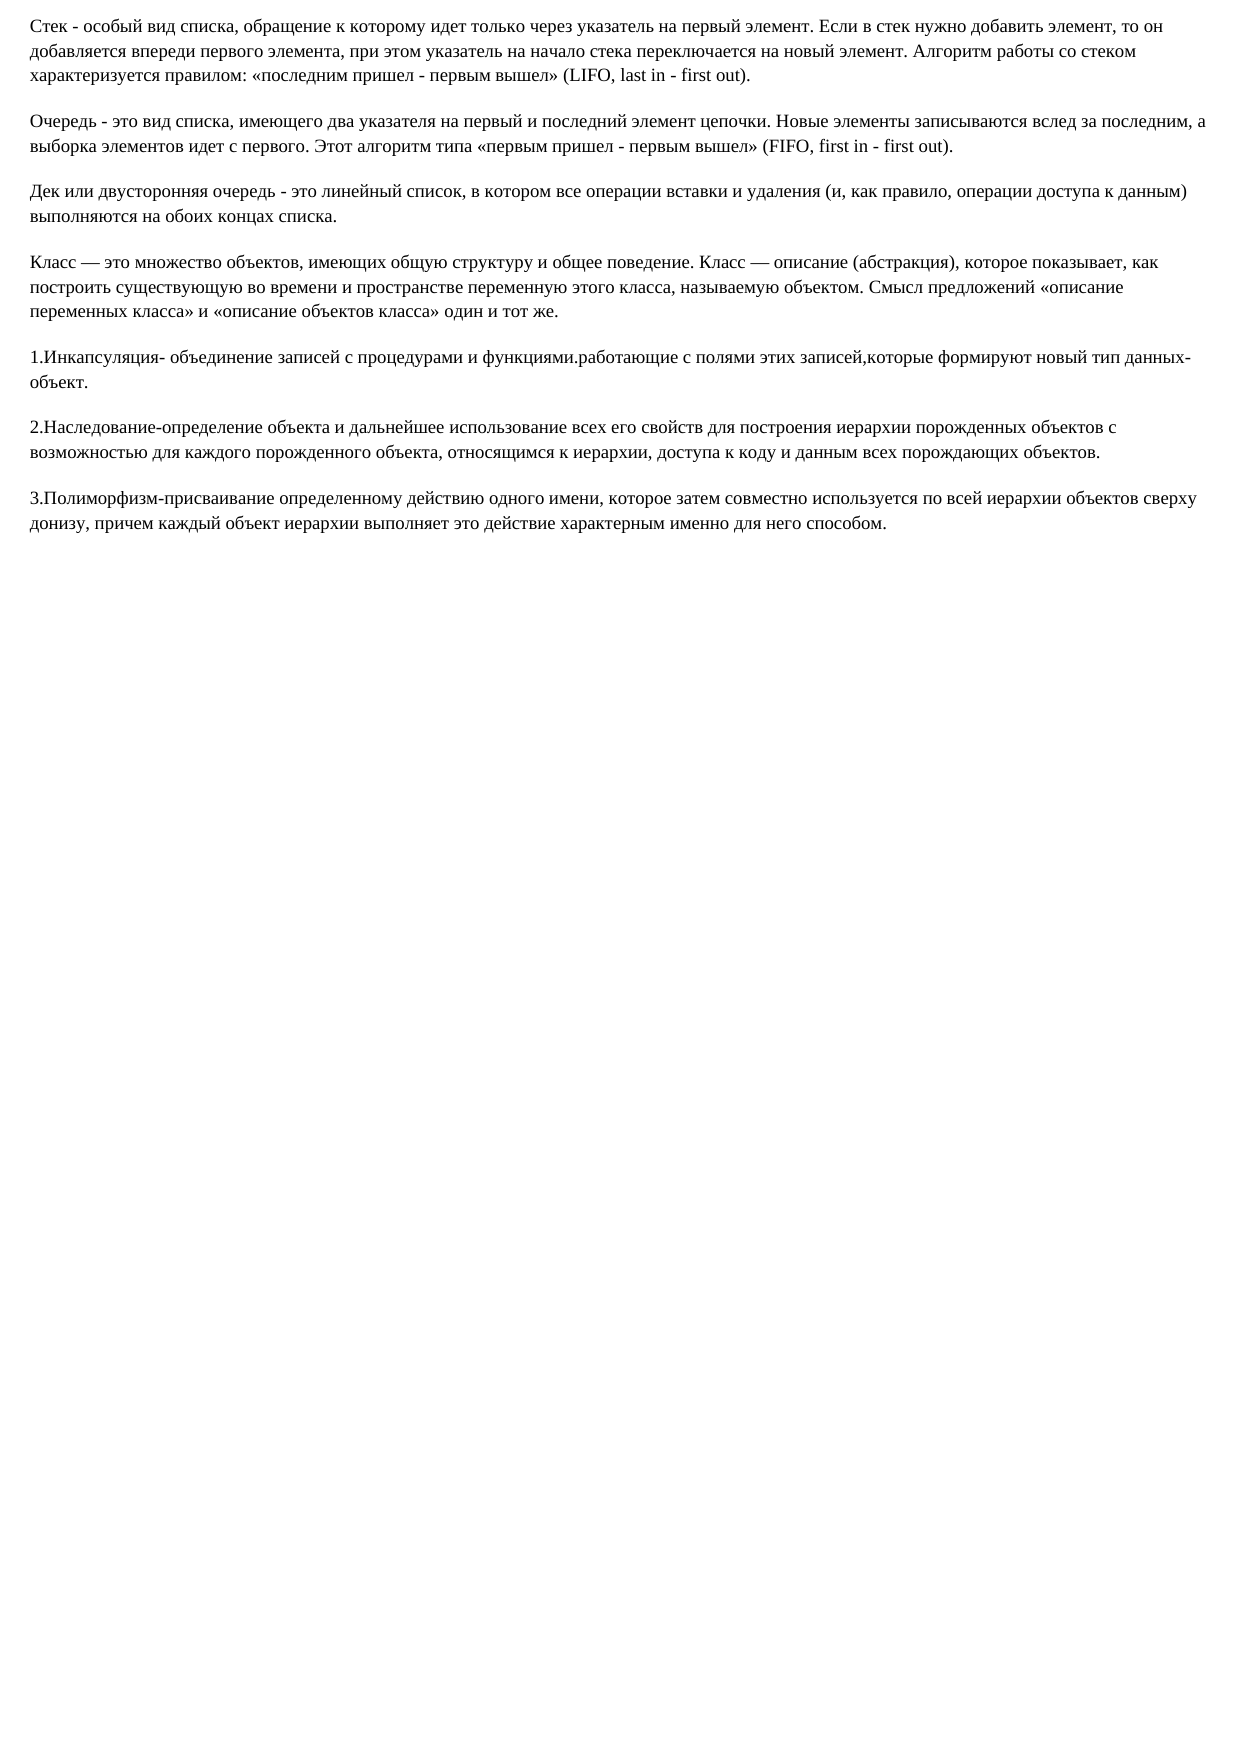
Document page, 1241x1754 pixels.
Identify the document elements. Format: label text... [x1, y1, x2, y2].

text Дек или двусторонняя очередь - это линейный список, в котором все операции вставки и удаления (и, как правило, операции доступа к данным) выполняются на обоих концах списка. [29, 180, 1226, 227]
text Стек - особый вид списка, обращение к которому идет только через указатель на первый элемент. Если в стек нужно добавить элемент, то он добавляется впереди первого элемента, при этом указатель на начало стека переключается на новый элемент. Алгоритм работы со стеком характеризуется правилом: «последним пришел - первым вышел» (LIFO, last in - first out). [29, 15, 1226, 86]
text Очередь - это вид списка, имеющего два указателя на первый и последний элемент цепочки. Новые элементы записываются вслед за последним, а выборка элементов идет с первого. Этот алгоритм типа «первым пришел - первым вышел» (FIFO, first in - first out). [29, 110, 1226, 156]
text Класс — это множество объектов, имеющих общую структуру и общее поведение. Класс — описание (абстракция), которое показывает, как построить существующую во време­ни и пространстве переменную этого класса, называемую объектом. Смысл предложений «описание переменных клас­са» и «описание объектов класса» один и тот же. [29, 251, 1226, 322]
text 1.Инкапсуляция- объединение записей с процедурами и функциями.работающие с полями этих записей,которые формируют новый тип данных- объект. [29, 346, 1226, 392]
text 2.Наследование-определение объекта и дальнейшее использование всех его свойств для построения иерархии порожденных объектов с возможностью для каждого порожденного объекта, относящимся к иерархии, доступа к коду и данным всех порождающих объектов. [29, 416, 1226, 463]
text 3.Полиморфизм-присваивание определенному действию одного имени, которое затем совместно используется по всей иерархии объектов сверху донизу, причем каждый объект иерархии выполняет это действие характерным именно для него способом. [29, 487, 1226, 533]
